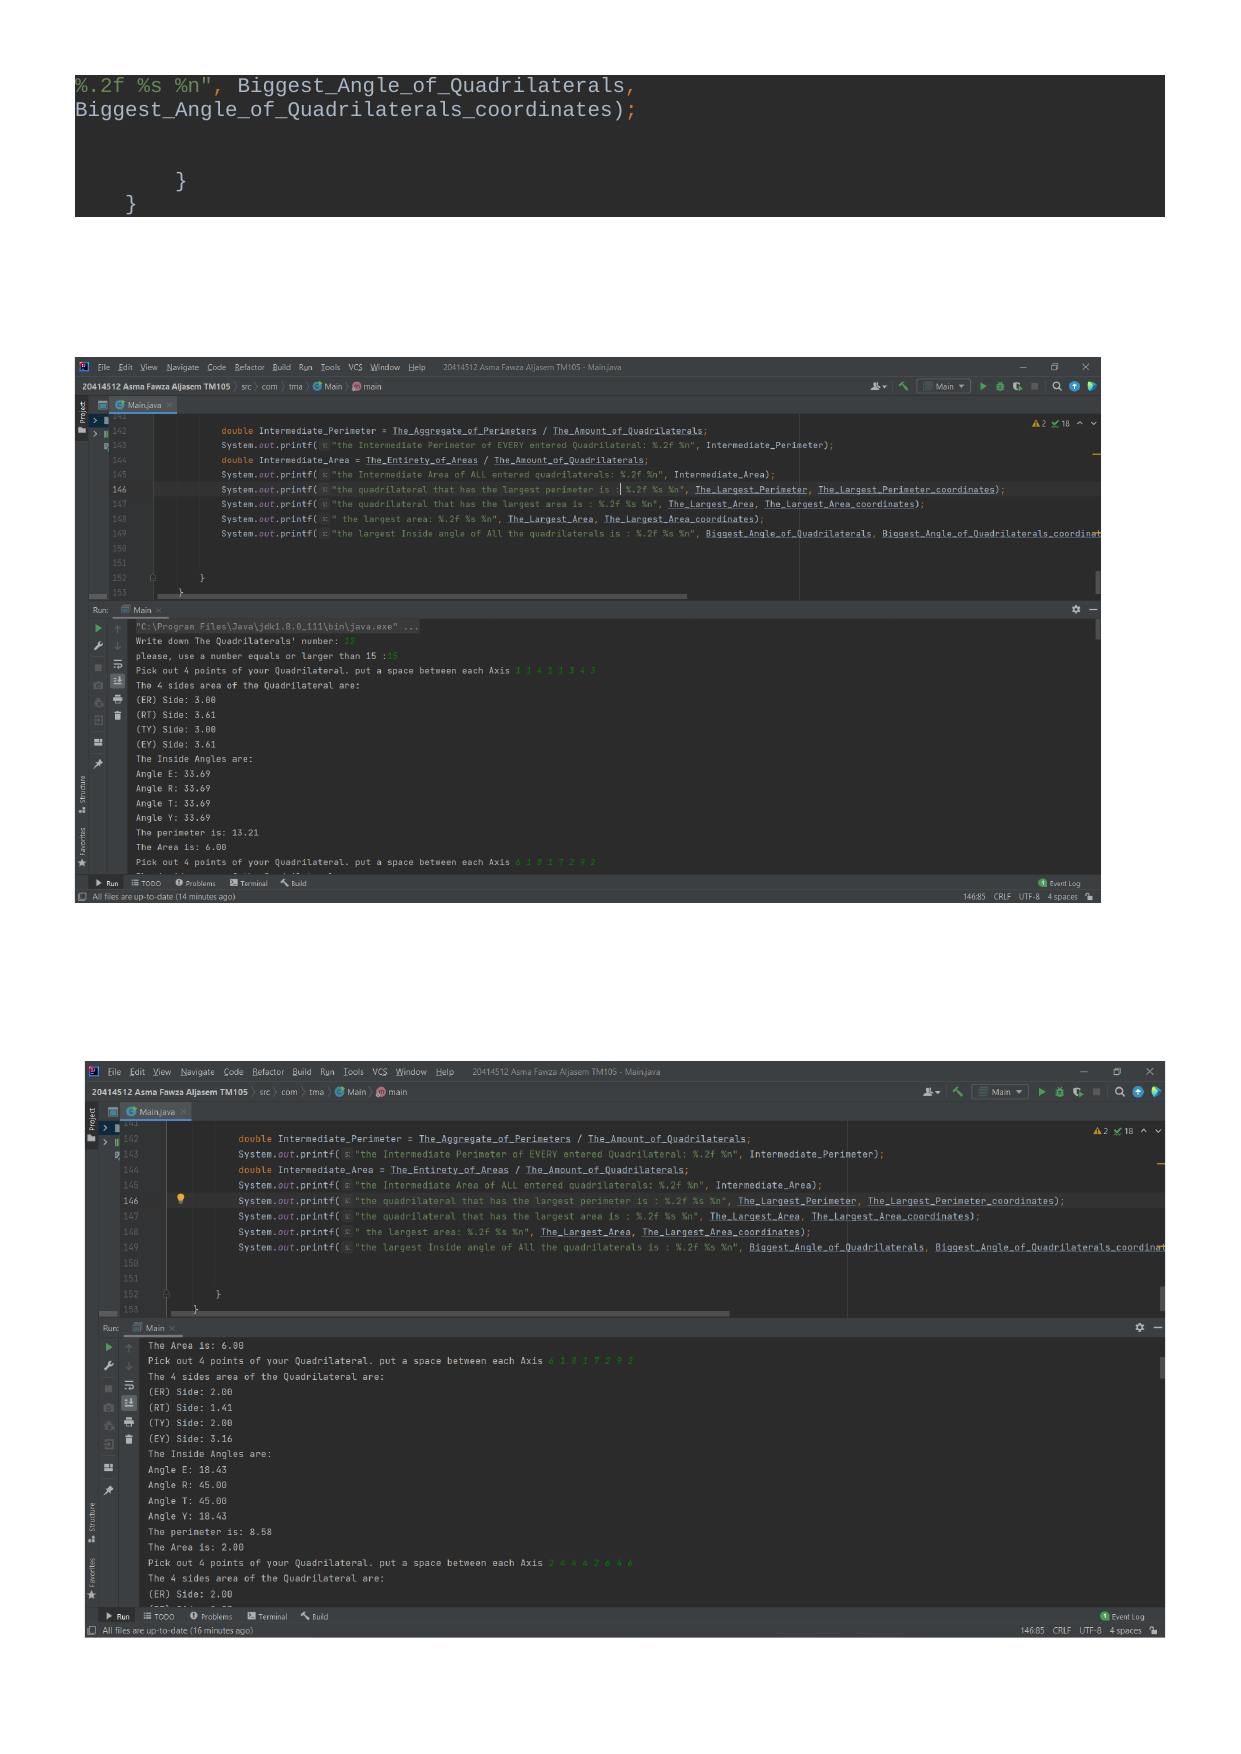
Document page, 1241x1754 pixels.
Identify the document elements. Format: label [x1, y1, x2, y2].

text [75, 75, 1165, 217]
picture [84, 1061, 1166, 1638]
picture [74, 357, 1101, 903]
